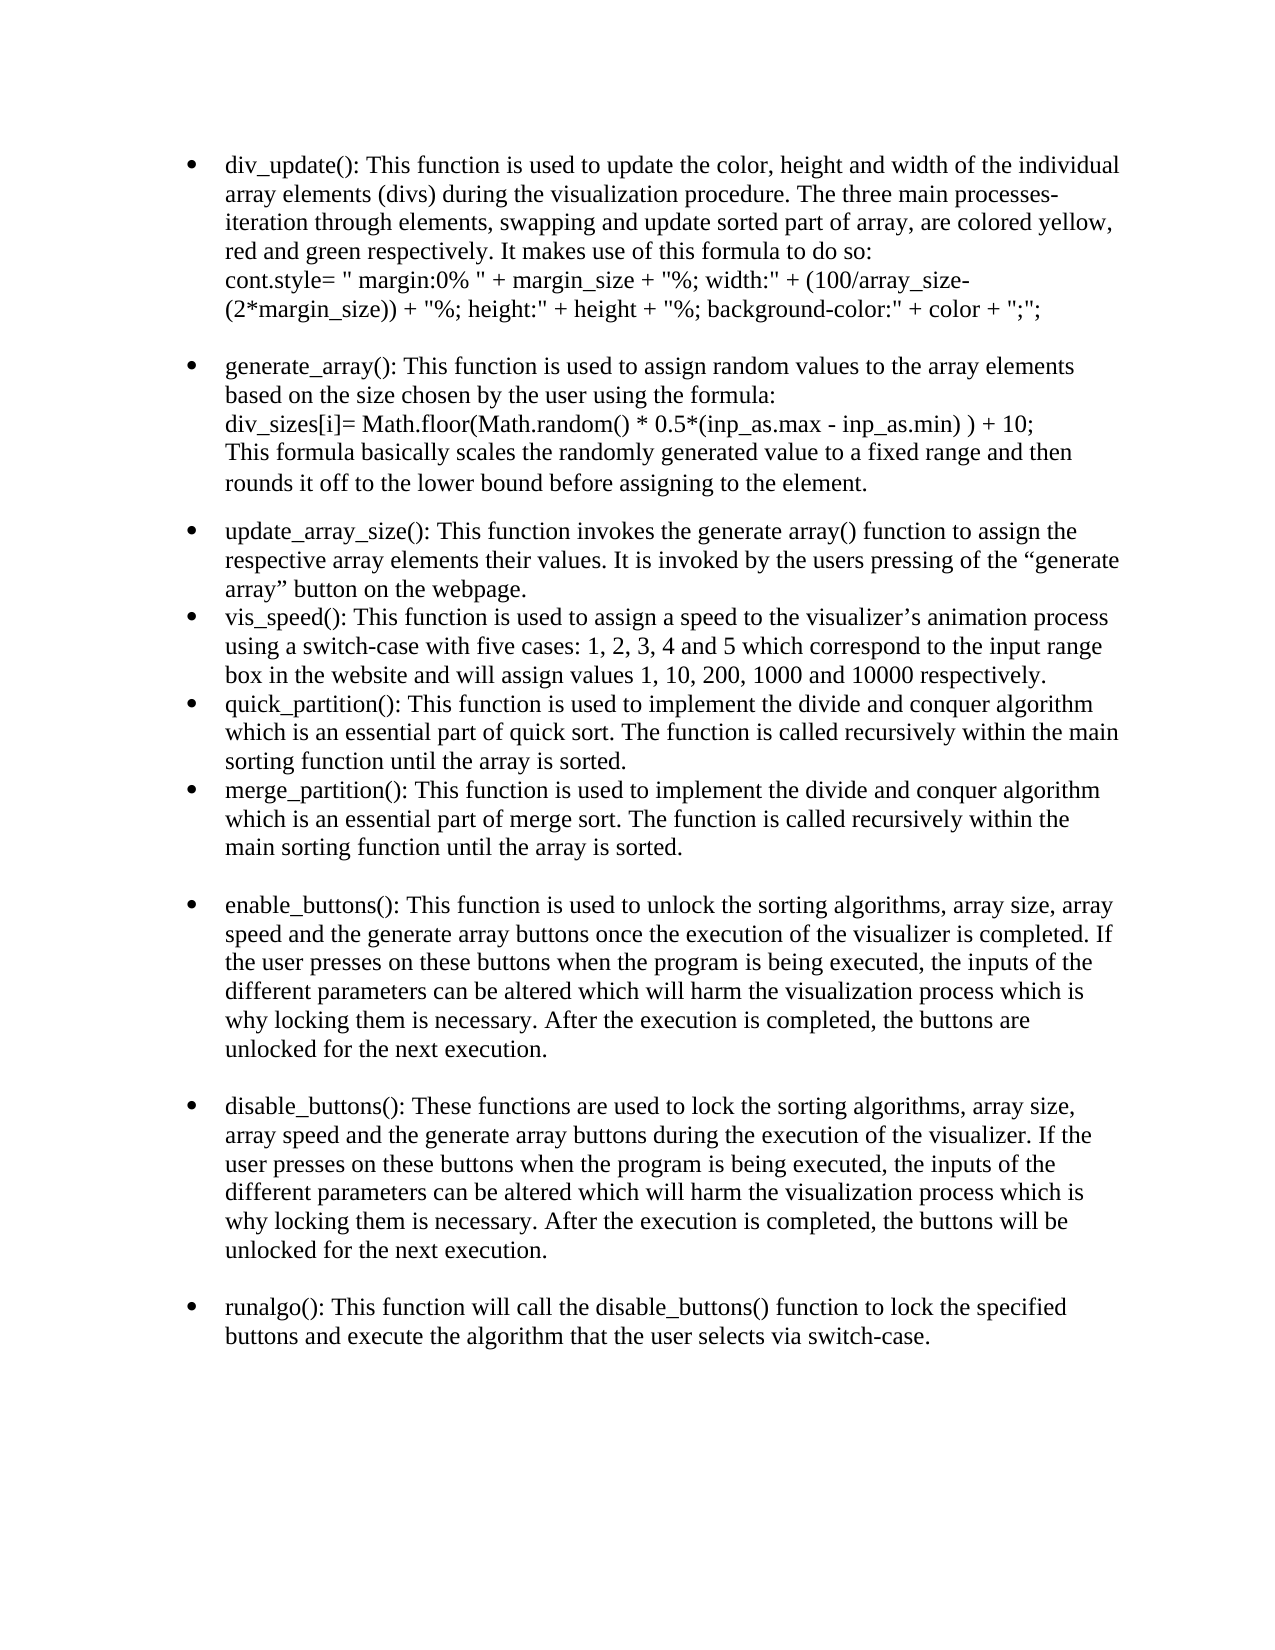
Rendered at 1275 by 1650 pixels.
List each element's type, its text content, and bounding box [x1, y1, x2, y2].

list div_update(): This function is used to update the color, height and width of the individual array elements (divs) during the visualization procedure. The three main processes- iteration through elements, swapping and update sorted part of array, are colored yellow, red and green respectively. It makes use of this formula to do so: [187, 150, 1125, 265]
list quick_partition(): This function is used to implement the divide and conquer algorithm which is an essential part of quick sort. The function is called recursively within the main sorting function until the array is sorted. [187, 689, 1125, 775]
list enable_buttons(): This function is used to unlock the sorting algorithms, array size, array speed and the generate array buttons once the execution of the visualizer is completed. If the user presses on these buttons when the program is being executed, the inputs of the different parameters can be altered which will harm the visualization process which is why locking them is necessary. After the execution is completed, the buttons are unlocked for the next execution. [187, 890, 1125, 1062]
list disable_buttons(): These functions are used to lock the sorting algorithms, array size, array speed and the generate array buttons during the execution of the visualizer. If the user presses on these buttons when the program is being executed, the inputs of the different parameters can be altered which will harm the visualization process which is why locking them is necessary. After the execution is completed, the buttons will be unlocked for the next execution. [187, 1091, 1125, 1264]
list vis_speed(): This function is used to assign a speed to the visualizer’s animation process using a switch-case with five cases: 1, 2, 3, 4 and 5 which correspond to the input range box in the website and will assign values 1, 10, 200, 1000 and 10000 respectively. [187, 602, 1125, 689]
list div_sizes[i]= Math.floor(Math.random() * 0.5*(inp_as.max - inp_as.min) ) + 10; [225, 409, 1125, 437]
list merge_partition(): This function is used to implement the divide and conquer algorithm which is an essential part of merge sort. The function is called recursively within the main sorting function until the array is sorted. [187, 775, 1125, 861]
list update_array_size(): This function invokes the generate array() function to assign the respective array elements their values. It is invoked by the users pressing of the “generate array” button on the webpage. [187, 516, 1125, 602]
list generate_array(): This function is used to assign random values to the array elements based on the size chosen by the user using the formula: [187, 351, 1125, 409]
text This formula basically scales the randomly generated value to a fixed range and then rounds it off to the lower bound before assigning to the element. [225, 437, 1125, 497]
list cont.style= " margin:0% " + margin_size + "%; width:" + (100/array_size-(2*margin_size)) + "%; height:" + height + "%; background-color:" + color + ";"; [225, 265, 1125, 322]
list runalgo(): This function will call the disable_buttons() function to lock the specified buttons and execute the algorithm that the user selects via switch-case. [187, 1292, 1125, 1350]
